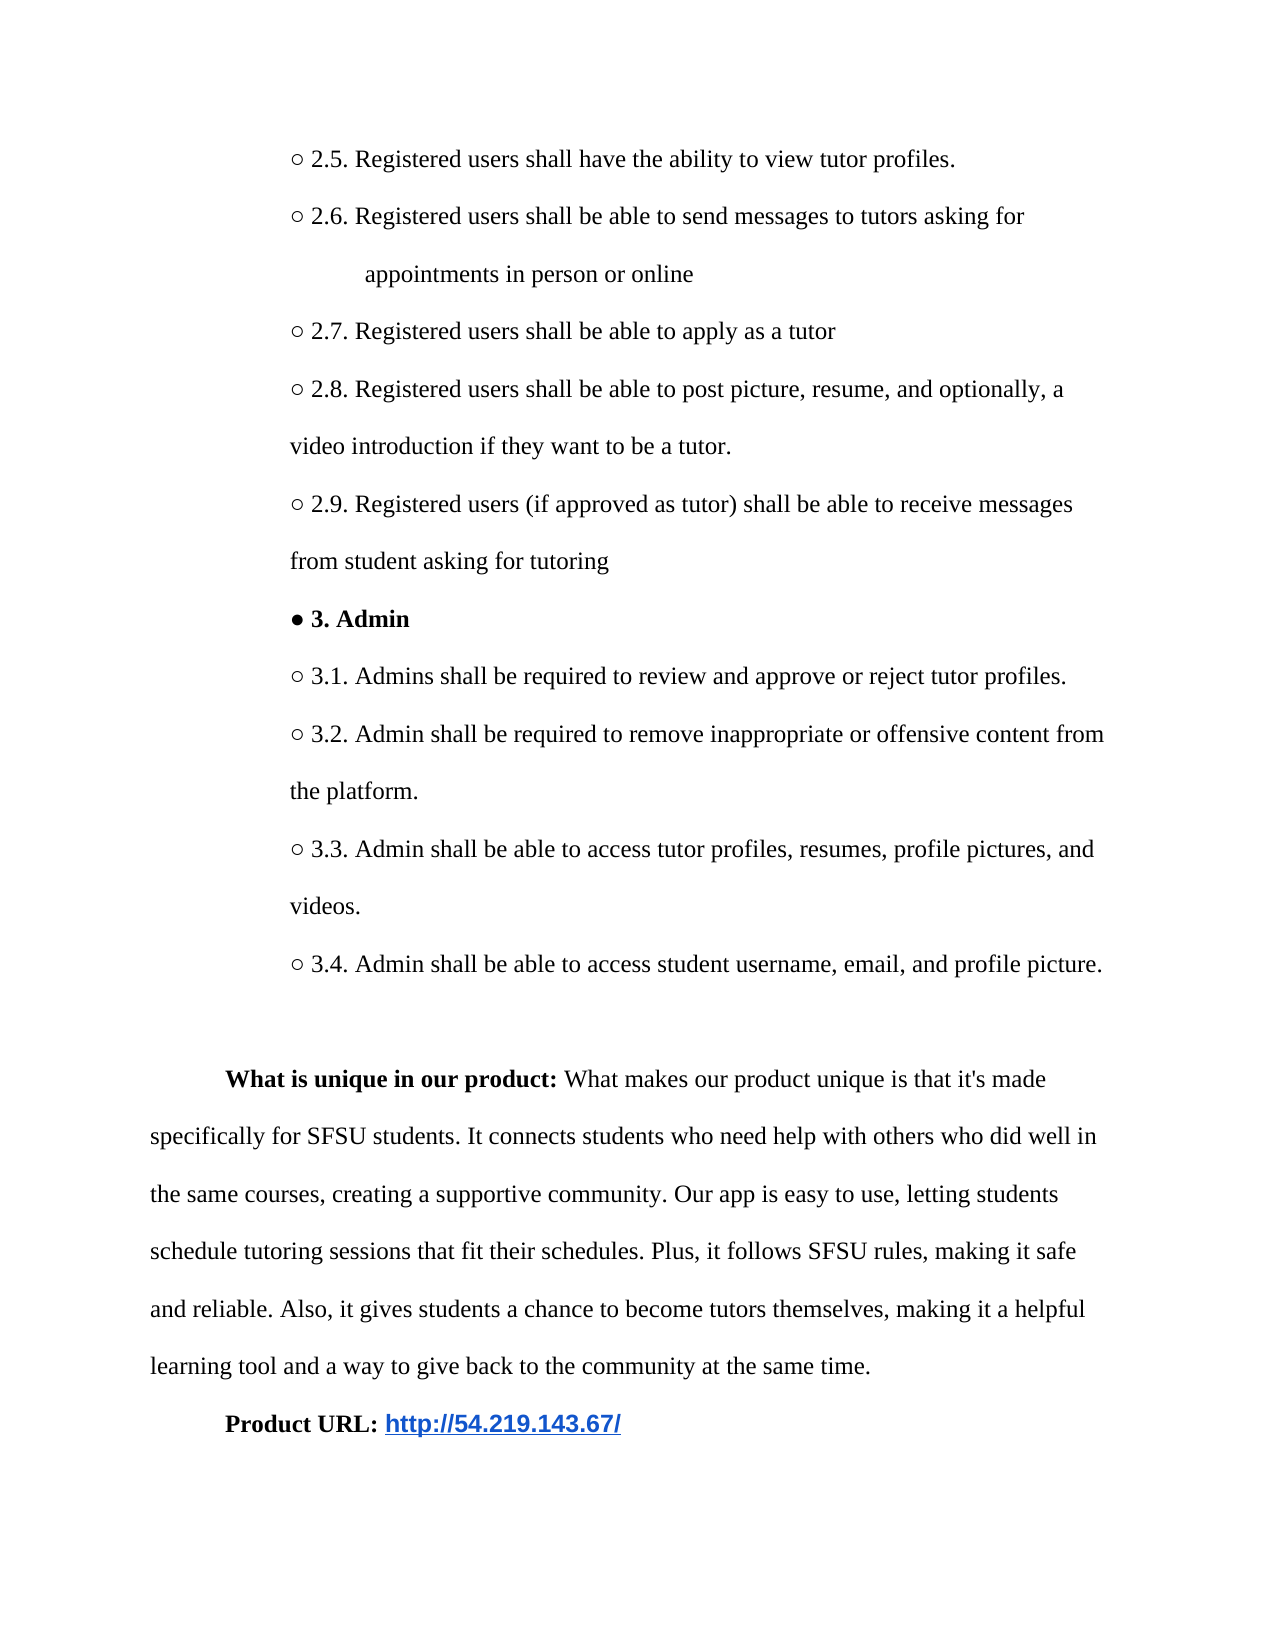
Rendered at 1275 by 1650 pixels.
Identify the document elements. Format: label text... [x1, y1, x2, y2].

text ○ 2.9. Registered users (if approved as tutor) shall be able to receive messages from student asking for tutoring [214, 489, 1108, 575]
text ○ 3.1. Admins shall be required to review and approve or reject tutor profiles. [225, 661, 1108, 690]
text ○ 3.4. Admin shall be able to access student username, email, and profile picture. [225, 949, 1108, 977]
text ○ 2.6. Registered users shall be able to send messages to tutors asking for appointments in person or online [289, 201, 1108, 287]
text ○ 3.2. Admin shall be required to remove inappropriate or offensive content from the platform. [289, 719, 1108, 805]
text ○ 3.3. Admin shall be able to access tutor profiles, resumes, profile pictures, and videos. [289, 834, 1108, 920]
text ○ 2.8. Registered users shall be able to post picture, resume, and optionally, a video introduction if they want to be a tutor. [289, 374, 1108, 460]
text What is unique in our product: What makes our product unique is that it's made specifically for SFSU students. It connects students who need help with others who did well in the same courses, creating a supportive community. Our app is easy to use, letting students schedule tutoring sessions that fit their schedules. Plus, it follows SFSU rules, making it safe and reliable. Also, it gives students a chance to become tutors themselves, making it a helpful learning tool and a way to give back to the community at the same time. [150, 1064, 1108, 1380]
text Product URL: http://54.219.143.67/ [150, 1409, 1108, 1438]
text ○ 2.5. Registered users shall have the ability to view tutor profiles. [225, 144, 1108, 172]
text ○ 2.7. Registered users shall be able to apply as a tutor [225, 316, 1108, 345]
text ● 3. Admin [225, 604, 1108, 632]
